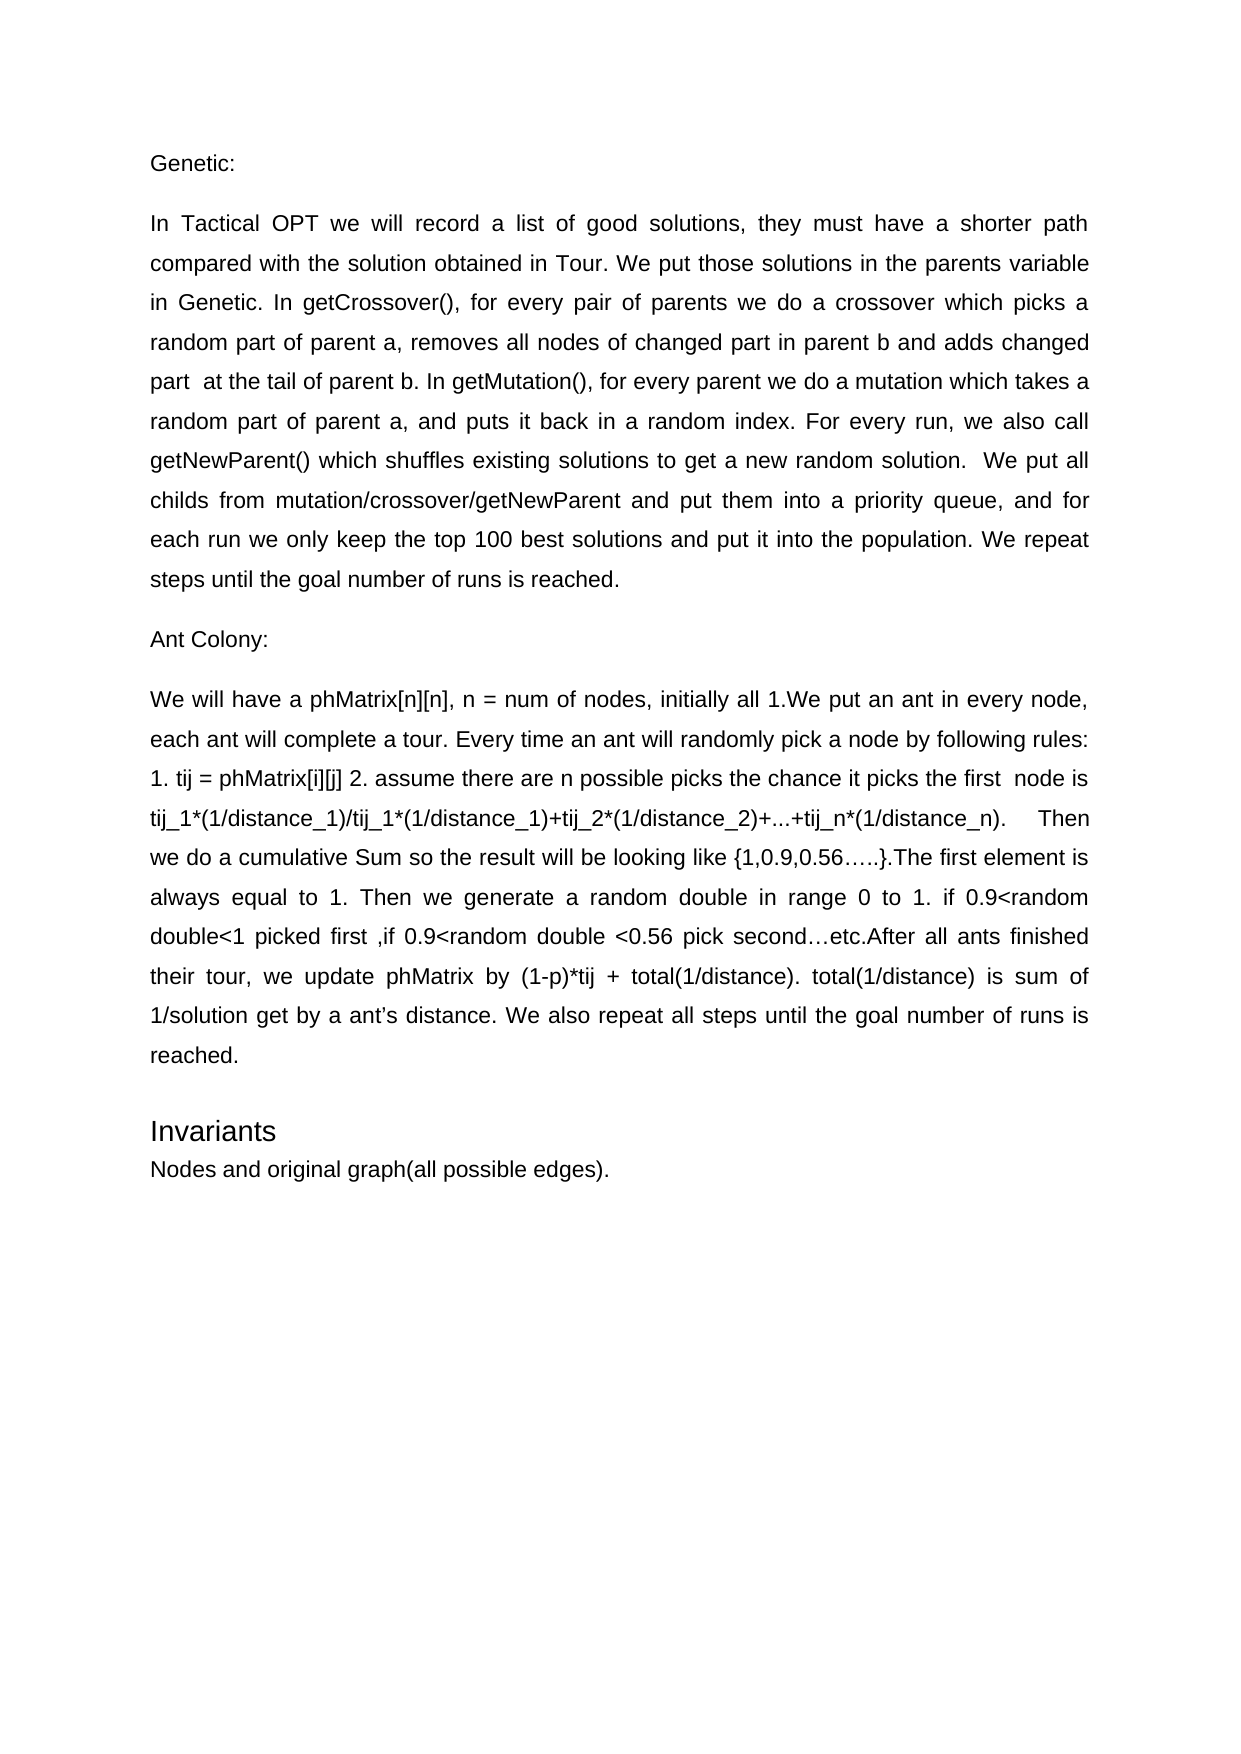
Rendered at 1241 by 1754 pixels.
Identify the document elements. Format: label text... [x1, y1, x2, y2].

text Ant Colony: [150, 626, 1090, 652]
subtitle Invariants [150, 1114, 1090, 1148]
text Nodes and original graph(all possible edges). [150, 1156, 1090, 1183]
text Genetic: [150, 150, 1090, 176]
text We will have a phMatrix[n][n], n = num of nodes, initially all 1.We put an ant in every node, each ant will complete a tour. Every time an ant will randomly pick a node by following rules: 1. tij = phMatrix[i][j] 2. assume there are n possible picks the chance it picks the first node is tij_1*(1/distance_1)/tij_1*(1/distance_1)+tij_2*(1/distance_2)+...+tij_n*(1/distance_n). Then we do a cumulative Sum so the result will be looking like {1,0.9,0.56…..}.The first element is always equal to 1. Then we generate a random double in range 0 to 1. if 0.9<random double<1 picked first ,if 0.9<random double <0.56 pick second…etc.After all ants finished their tour, we update phMatrix by (1-p)*tij + total(1/distance). total(1/distance) is sum of 1/solution get by a ant’s distance. We also repeat all steps until the goal number of runs is reached. [150, 686, 1090, 1068]
text In Tactical OPT we will record a list of good solutions, they must have a shorter path compared with the solution obtained in Tour. We put those solutions in the parents variable in Genetic. In getCrossover(), for every pair of parents we do a crossover which picks a random part of parent a, removes all nodes of changed part in parent b and adds changed part at the tail of parent b. In getMutation(), for every parent we do a mutation which takes a random part of parent a, and puts it back in a random index. For every run, we also call getNewParent() which shuffles existing solutions to get a new random solution. We put all childs from mutation/crossover/getNewParent and put them into a priority queue, and for each run we only keep the top 100 best solutions and put it into the population. We repeat steps until the goal number of runs is reached. [150, 210, 1090, 592]
